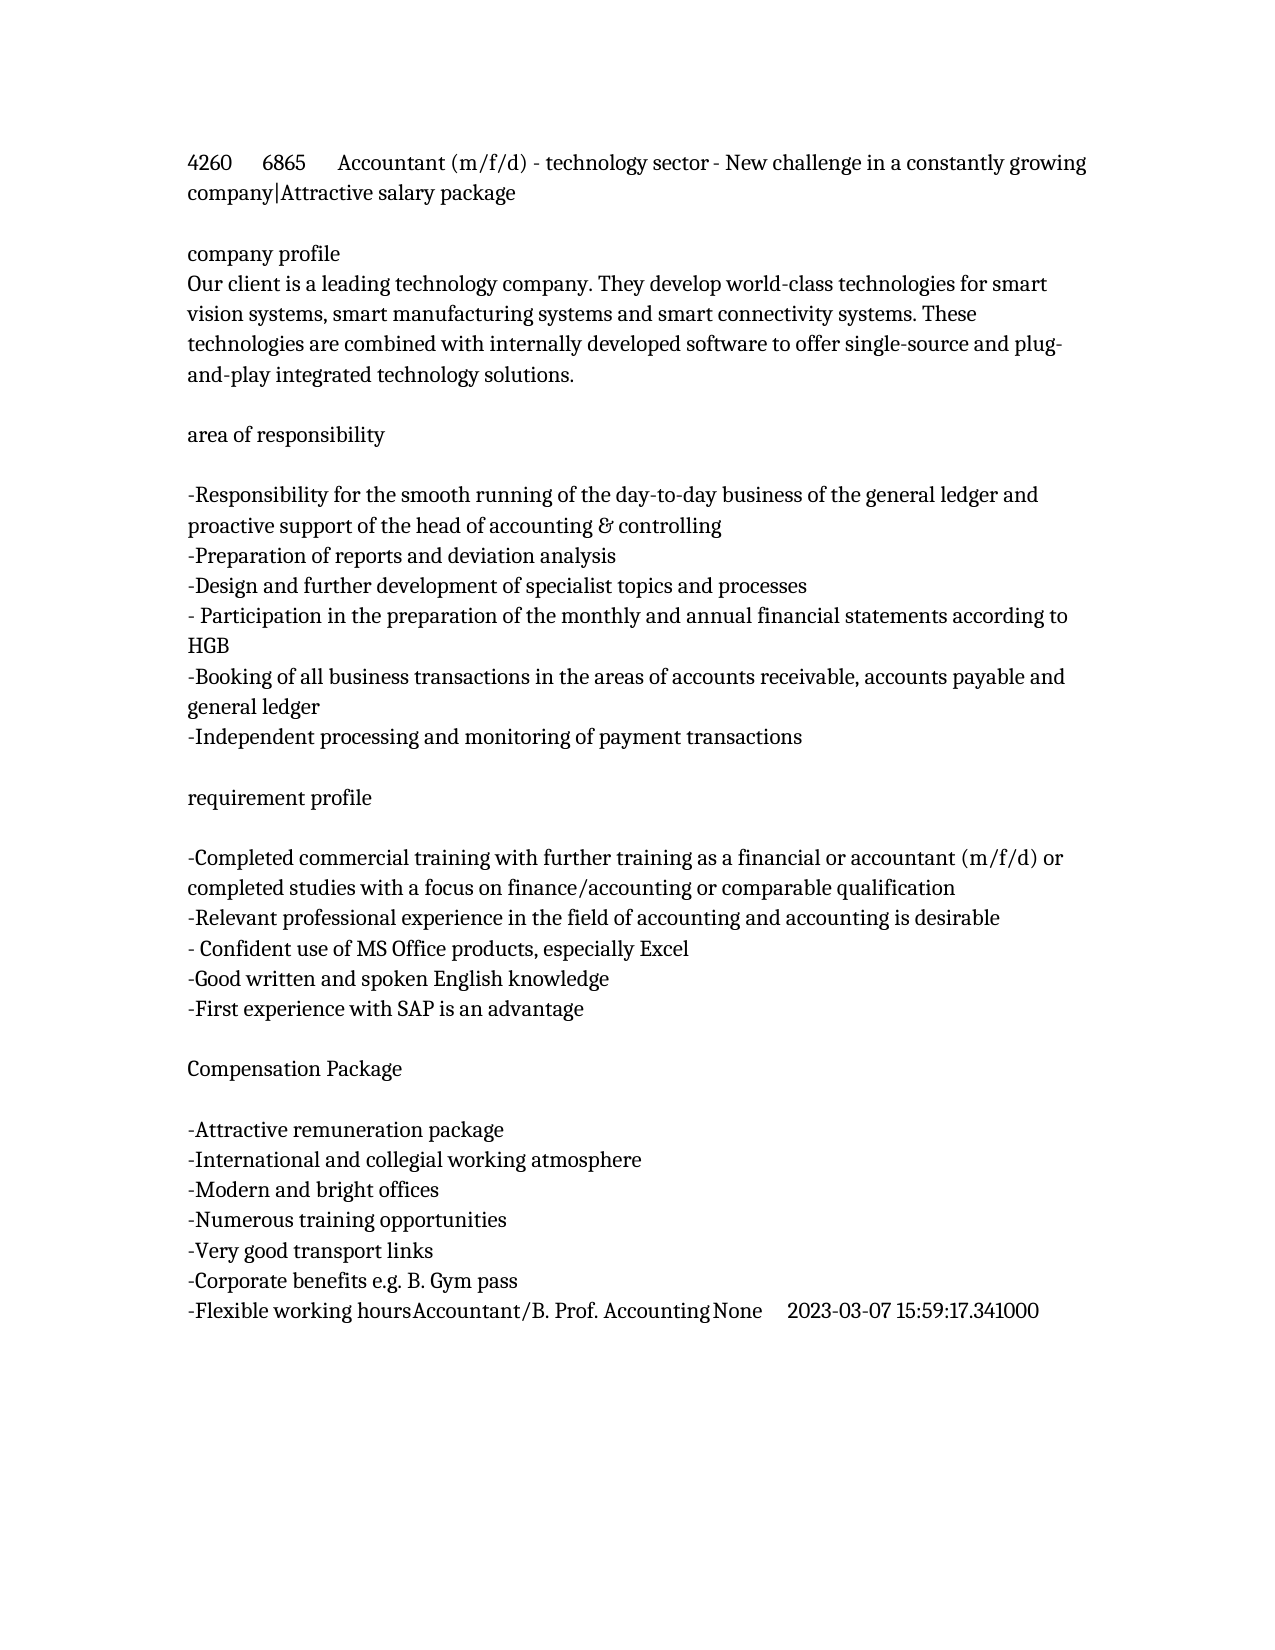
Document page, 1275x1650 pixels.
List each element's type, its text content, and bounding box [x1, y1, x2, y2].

text 4260 6865 Accountant (m/f/d) - technology sector - New challenge in a constantly growing company|Attractive salary package company profile Our client is a leading technology company. They develop world-class technologies for smart vision systems, smart manufacturing systems and smart connectivity systems. These technologies are combined with internally developed software to offer single-source and plug-and-play integrated technology solutions. area of ​​responsibility -Responsibility for the smooth running of the day-to-day business of the general ledger and proactive support of the head of accounting & controlling -Preparation of reports and deviation analysis -Design and further development of specialist topics and processes - Participation in the preparation of the monthly and annual financial statements according to HGB -Booking of all business transactions in the areas of accounts receivable, accounts payable and general ledger -Independent processing and monitoring of payment transactions requirement profile -Completed commercial training with further training as a financial or accountant (m/f/d) or completed studies with a focus on finance/accounting or comparable qualification -Relevant professional experience in the field of accounting and accounting is desirable - Confident use of MS Office products, especially Excel -Good written and spoken English knowledge -First experience with SAP is an advantage Compensation Package -Attractive remuneration package -International and collegial working atmosphere -Modern and bright offices -Numerous training opportunities -Very good transport links -Corporate benefits e.g. B. Gym pass -Flexible working hours Accountant/B. Prof. Accounting None 2023-03-07 15:59:17.341000 [187, 150, 1087, 1354]
